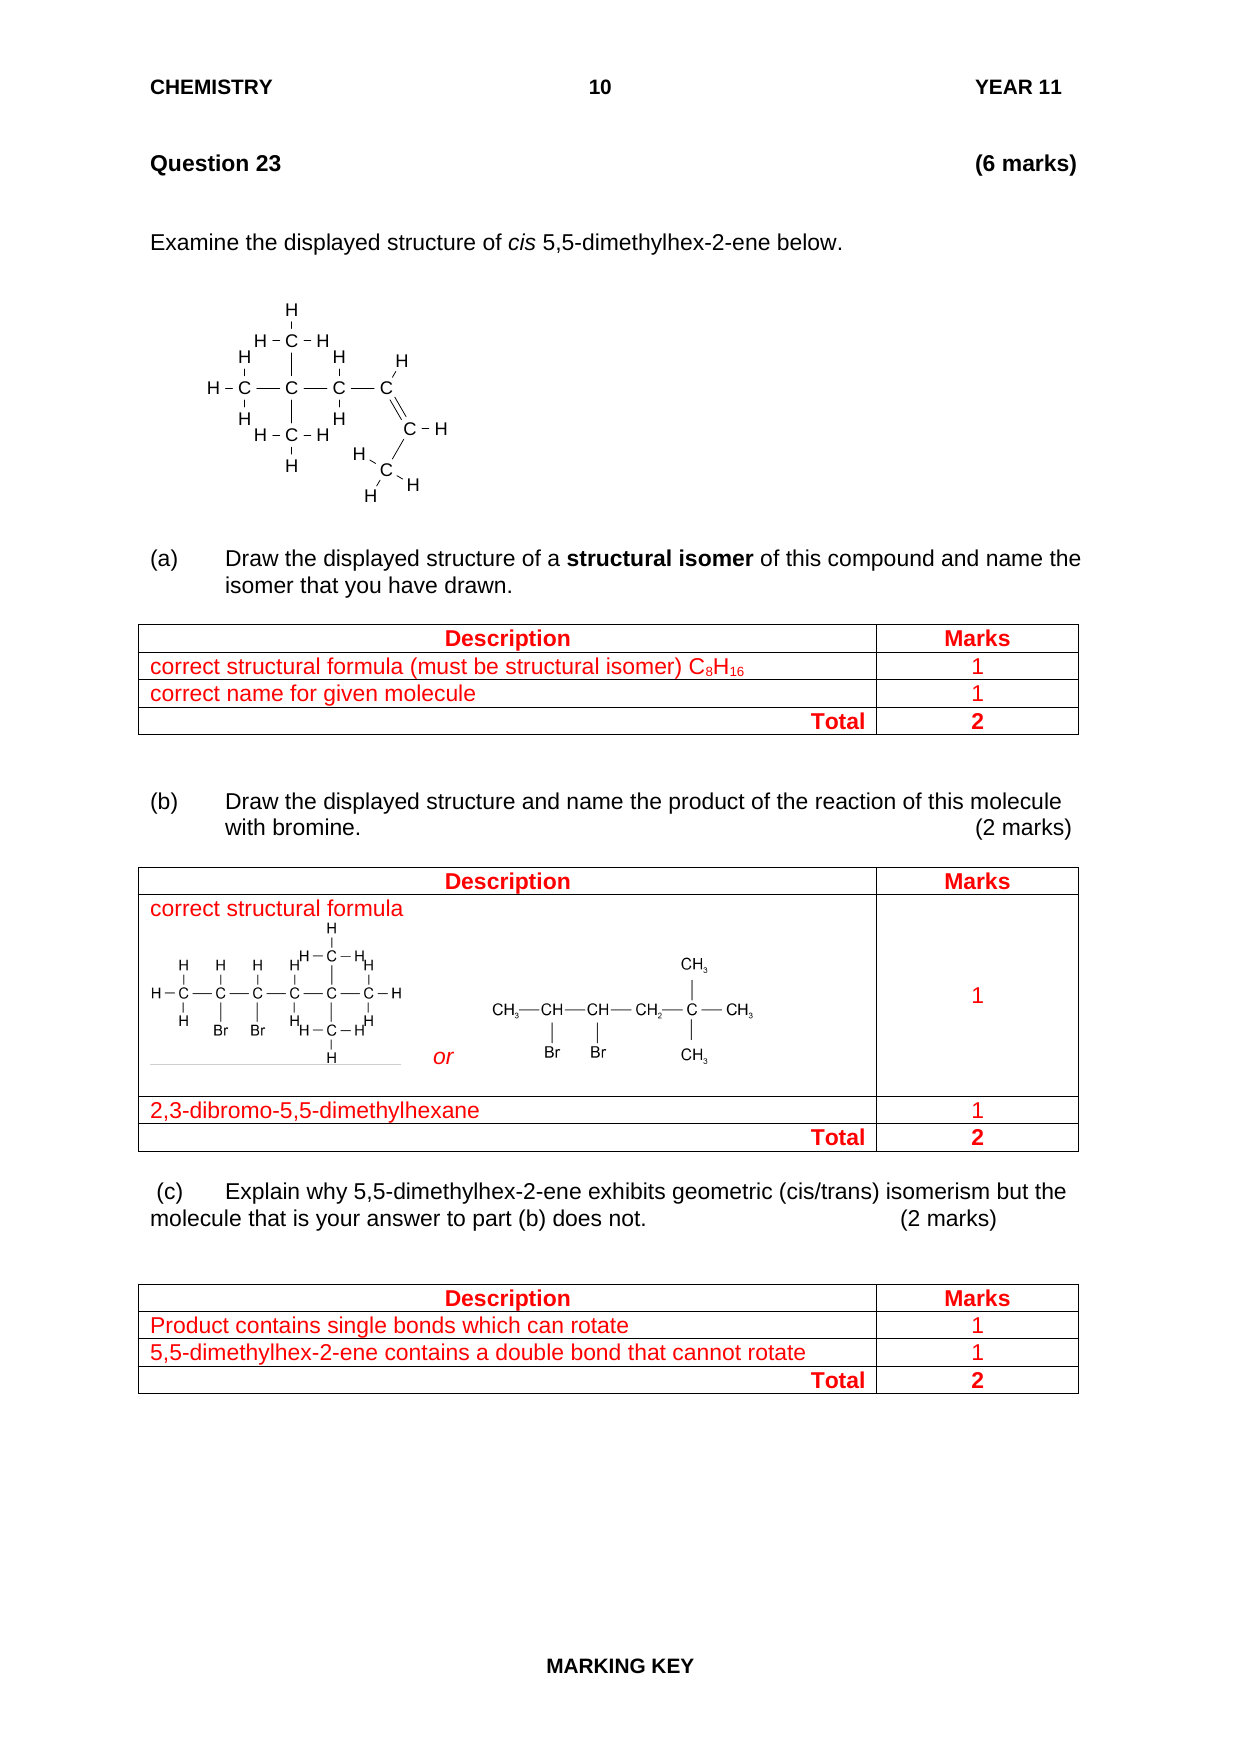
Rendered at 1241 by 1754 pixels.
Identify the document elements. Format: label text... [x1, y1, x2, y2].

table_cell Total [139, 708, 876, 734]
text (b) Draw the displayed structure and name the product of the reaction of this molecule with bromine. (2 marks) [150, 788, 1090, 840]
table_cell 2,3-dibromo-5,5-dimethylhexane [139, 1097, 876, 1123]
table_cell correct structural formula or [139, 895, 876, 1096]
table_cell correct name for given molecule [139, 680, 876, 707]
table_header Marks [877, 868, 1078, 894]
table_cell 1 [877, 653, 1078, 679]
table_cell 1 [877, 1097, 1078, 1123]
table_cell correct structural formula (must be structural isomer) C8H16 [139, 653, 876, 679]
table_cell Product contains single bonds which can rotate [139, 1312, 876, 1338]
text (c) Explain why 5,5-dimethylhex-2-ene exhibits geometric (cis/trans) isomerism but the molecule that is your answer to part (b) does not. (2 marks) [150, 1178, 1090, 1231]
picture [491, 956, 754, 1065]
table_header Description [139, 868, 876, 894]
table_cell 1 [877, 680, 1078, 707]
table_header Marks [877, 1285, 1078, 1311]
table_cell 1 [877, 1312, 1078, 1338]
table_cell 5,5-dimethylhex-2-ene contains a double bond that cannot rotate [139, 1339, 876, 1366]
text Examine the displayed structure of cis 5,5-dimethylhex-2-ene below. [150, 229, 1090, 255]
table_cell 1 [877, 895, 1078, 1096]
table_cell 1 [877, 1339, 1078, 1366]
table_cell 2 [877, 708, 1078, 734]
table_cell 2 [877, 1124, 1078, 1151]
text Question 23 (6 marks) [150, 150, 1090, 176]
table_cell 2 [877, 1367, 1078, 1393]
picture [150, 921, 402, 1065]
table_header Description [139, 625, 876, 652]
table_cell Total [139, 1124, 876, 1151]
table_header Marks [877, 625, 1078, 652]
text (a) Draw the displayed structure of a structural isomer of this compound and name the isomer that you have drawn. [150, 545, 1090, 598]
table_cell Total [139, 1367, 876, 1393]
table_header Description [139, 1285, 876, 1311]
